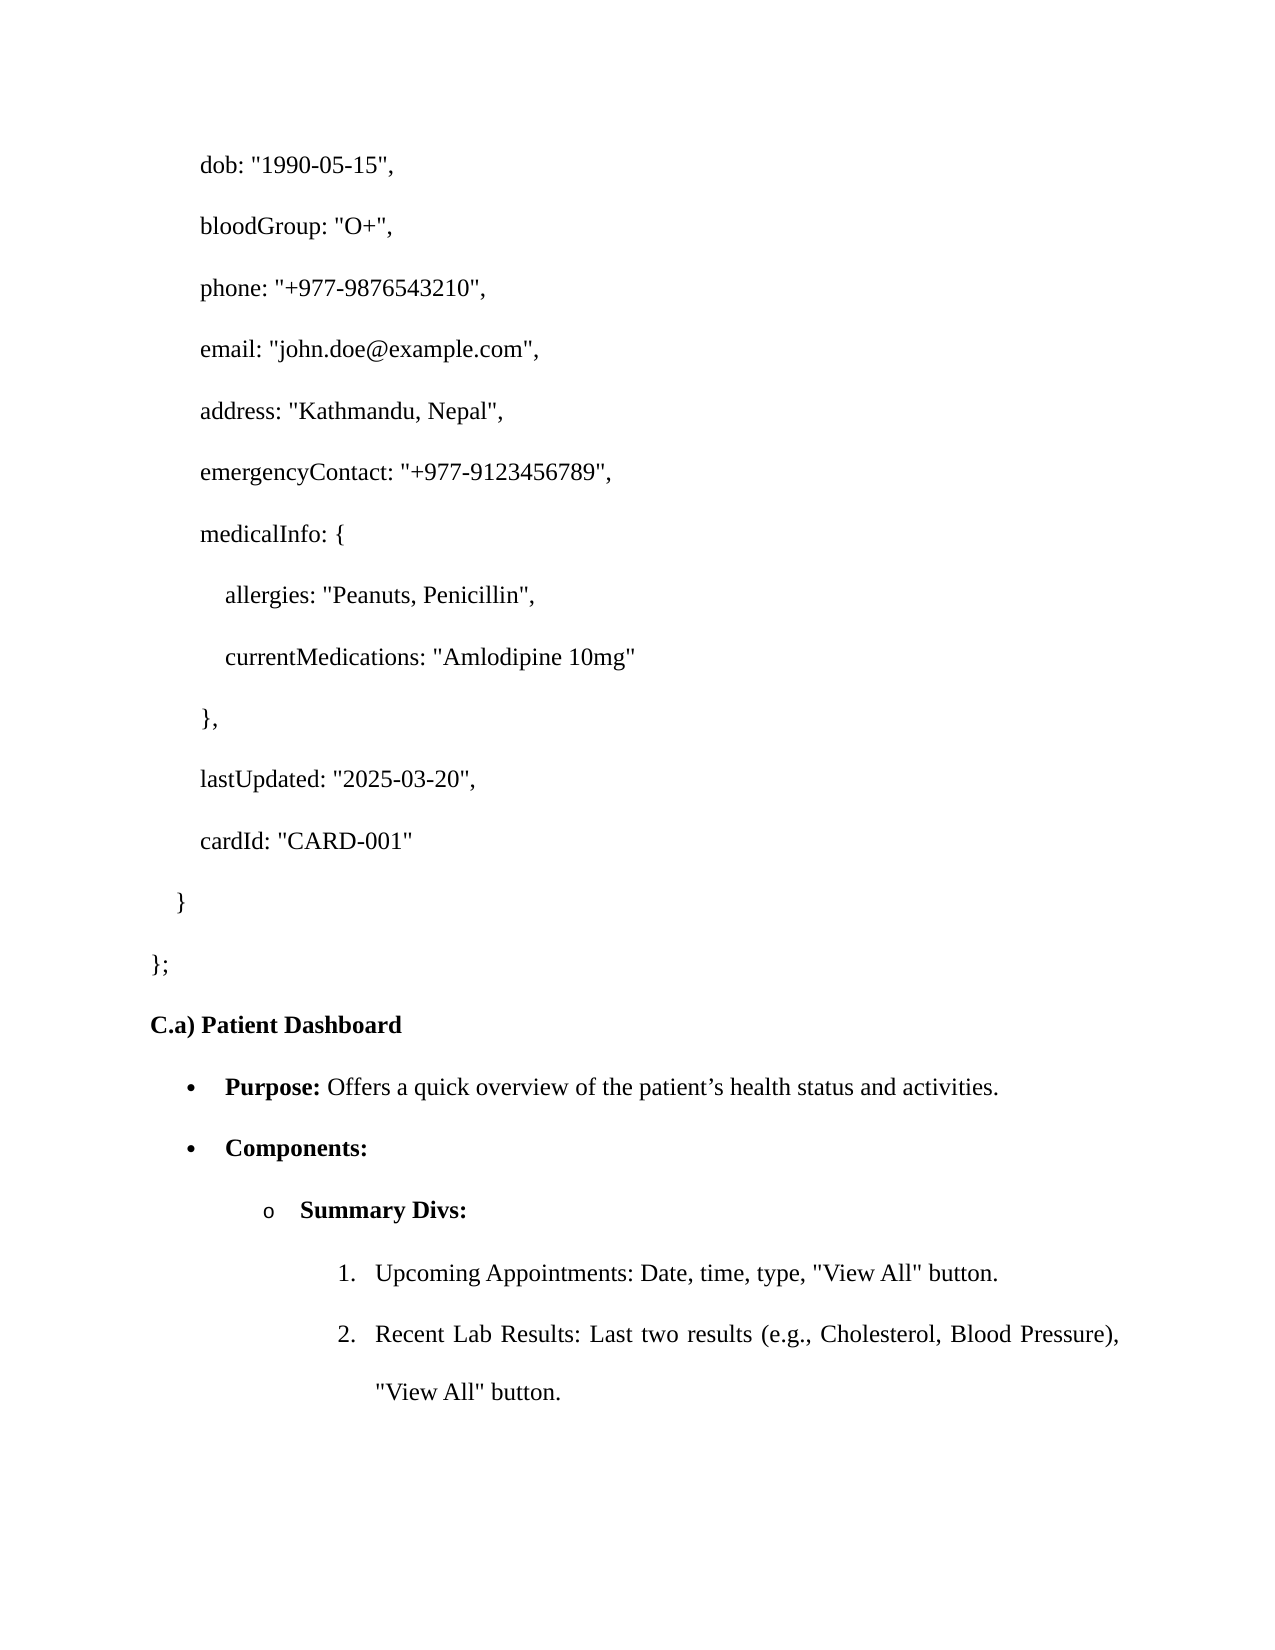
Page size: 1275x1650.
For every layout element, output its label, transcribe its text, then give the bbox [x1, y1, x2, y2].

list Recent Lab Results: Last two results (e.g., Cholesterol, Blood Pressure), "View All" button. [337, 1319, 1121, 1406]
text emergencyContact: "+977-9123456789", [150, 457, 1121, 486]
text C.a) Patient Dashboard [150, 1010, 1121, 1039]
list Summary Divs: [262, 1195, 1121, 1224]
text }; [150, 949, 1121, 978]
list Components: [187, 1133, 1121, 1162]
text currentMedications: "Amlodipine 10mg" [150, 642, 1121, 670]
text address: "Kathmandu, Nepal", [150, 396, 1121, 424]
list Purpose: Offers a quick overview of the patient’s health status and activities. [187, 1072, 1121, 1101]
text lastUpdated: "2025-03-20", [150, 764, 1121, 793]
text bloodGroup: "O+", [150, 211, 1121, 240]
text }, [150, 703, 1121, 732]
text cardId: "CARD-001" [150, 826, 1121, 855]
text phone: "+977-9876543210", [150, 273, 1121, 302]
text dob: "1990-05-15", [150, 150, 1121, 179]
list Upcoming Appointments: Date, time, type, "View All" button. [337, 1258, 1121, 1287]
text allergies: "Peanuts, Penicillin", [150, 580, 1121, 609]
text medicalInfo: { [150, 519, 1121, 547]
text } [150, 887, 1121, 916]
text email: "john.doe@example.com", [150, 334, 1121, 363]
